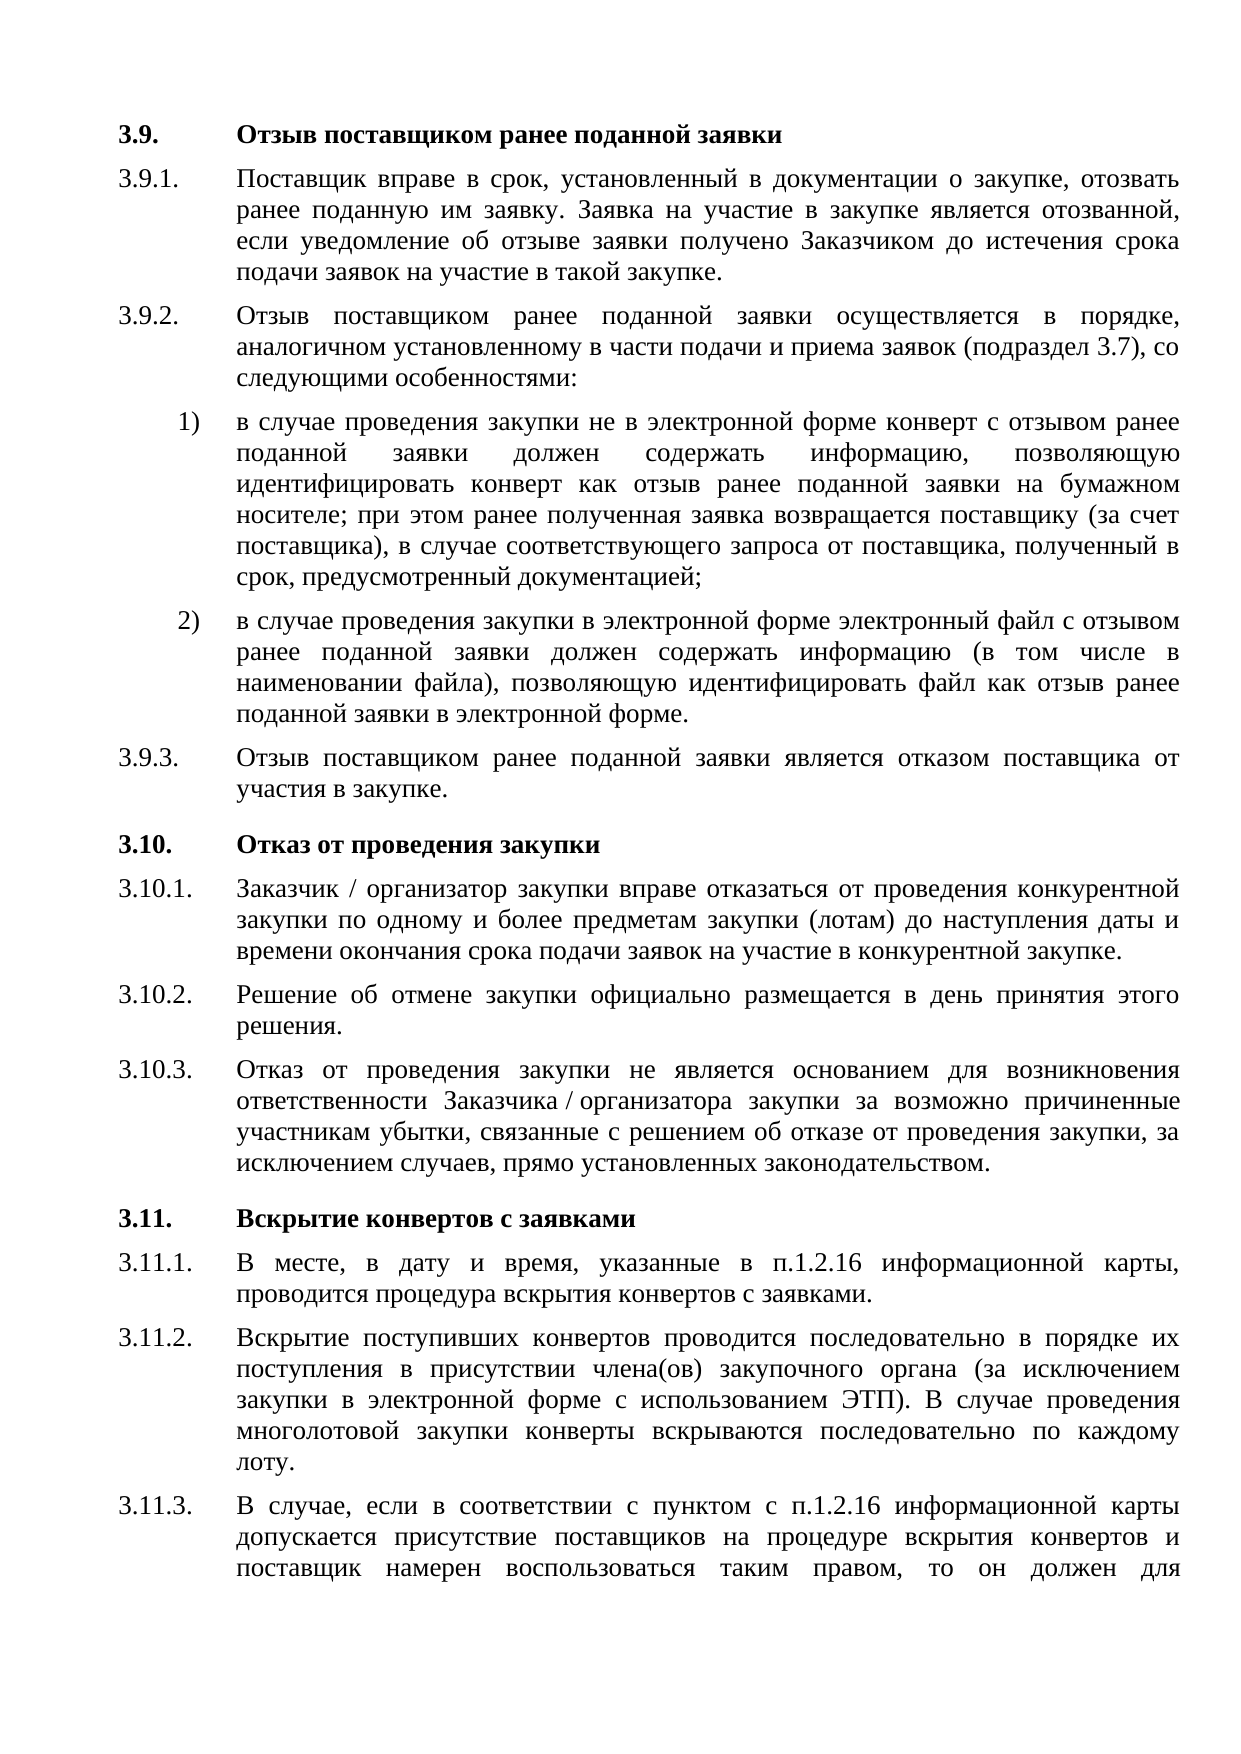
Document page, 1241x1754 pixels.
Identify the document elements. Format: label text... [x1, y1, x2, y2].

text Поставщик вправе в срок, установленный в документации о закупке, отозвать ранее поданную им заявку. Заявка на участие в закупке является отозванной, если уведомление об отзыве заявки получено Заказчиком до истечения срока подачи заявок на участие в такой закупке. [118, 162, 1181, 286]
text Отзыв поставщиком ранее поданной заявки является отказом поставщика от участия в закупке. [118, 741, 1181, 803]
text в случае проведения закупки не в электронной форме конверт с отзывом ранее поданной заявки должен содержать информацию, позволяющую идентифицировать конверт как отзыв ранее поданной заявки на бумажном носителе; при этом ранее полученная заявка возвращается поставщику (за счет поставщика), в случае соответствующего запроса от поставщика, полученный в срок, предусмотренный документацией; [177, 405, 1181, 592]
text Отзыв поставщиком ранее поданной заявки [118, 118, 1181, 149]
text Вскрытие поступивших конвертов проводится последовательно в порядке их поступления в присутствии члена(ов) закупочного органа (за исключением закупки в электронной форме с использованием ЭТП). В случае проведения многолотовой закупки конверты вскрываются последовательно по каждому лоту. [118, 1321, 1181, 1477]
text В месте, в дату и время, указанные в п.1.2.16 информационной карты, проводится процедура вскрытия конвертов с заявками. [118, 1246, 1181, 1308]
text Отказ от проведения закупки [118, 828, 1181, 860]
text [118, 1489, 1181, 1583]
text Отказ от проведения закупки не является основанием для возникновения ответственности Заказчика / организатора закупки за возможно причиненные участникам убытки, связанные с решением об отказе от проведения закупки, за исключением случаев, прямо установленных законодательством. [118, 1053, 1181, 1177]
text Заказчик / организатор закупки вправе отказаться от проведения конкурентной закупки по одному и более предметам закупки (лотам) до наступления даты и времени окончания срока подачи заявок на участие в конкурентной закупке. [118, 872, 1181, 966]
text в случае проведения закупки в электронной форме электронный файл с отзывом ранее поданной заявки должен содержать информацию (в том числе в наименовании файла), позволяющую идентифицировать файл как отзыв ранее поданной заявки в электронной форме. [177, 604, 1181, 729]
text Отзыв поставщиком ранее поданной заявки осуществляется в порядке, аналогичном установленному в части подачи и приема заявок (подраздел 3.7), со следующими особенностями: [118, 299, 1181, 392]
text Вскрытие конвертов с заявками [118, 1202, 1181, 1234]
list Решение об отмене закупки официально размещается в день принятия этого решения. [118, 978, 1181, 1040]
